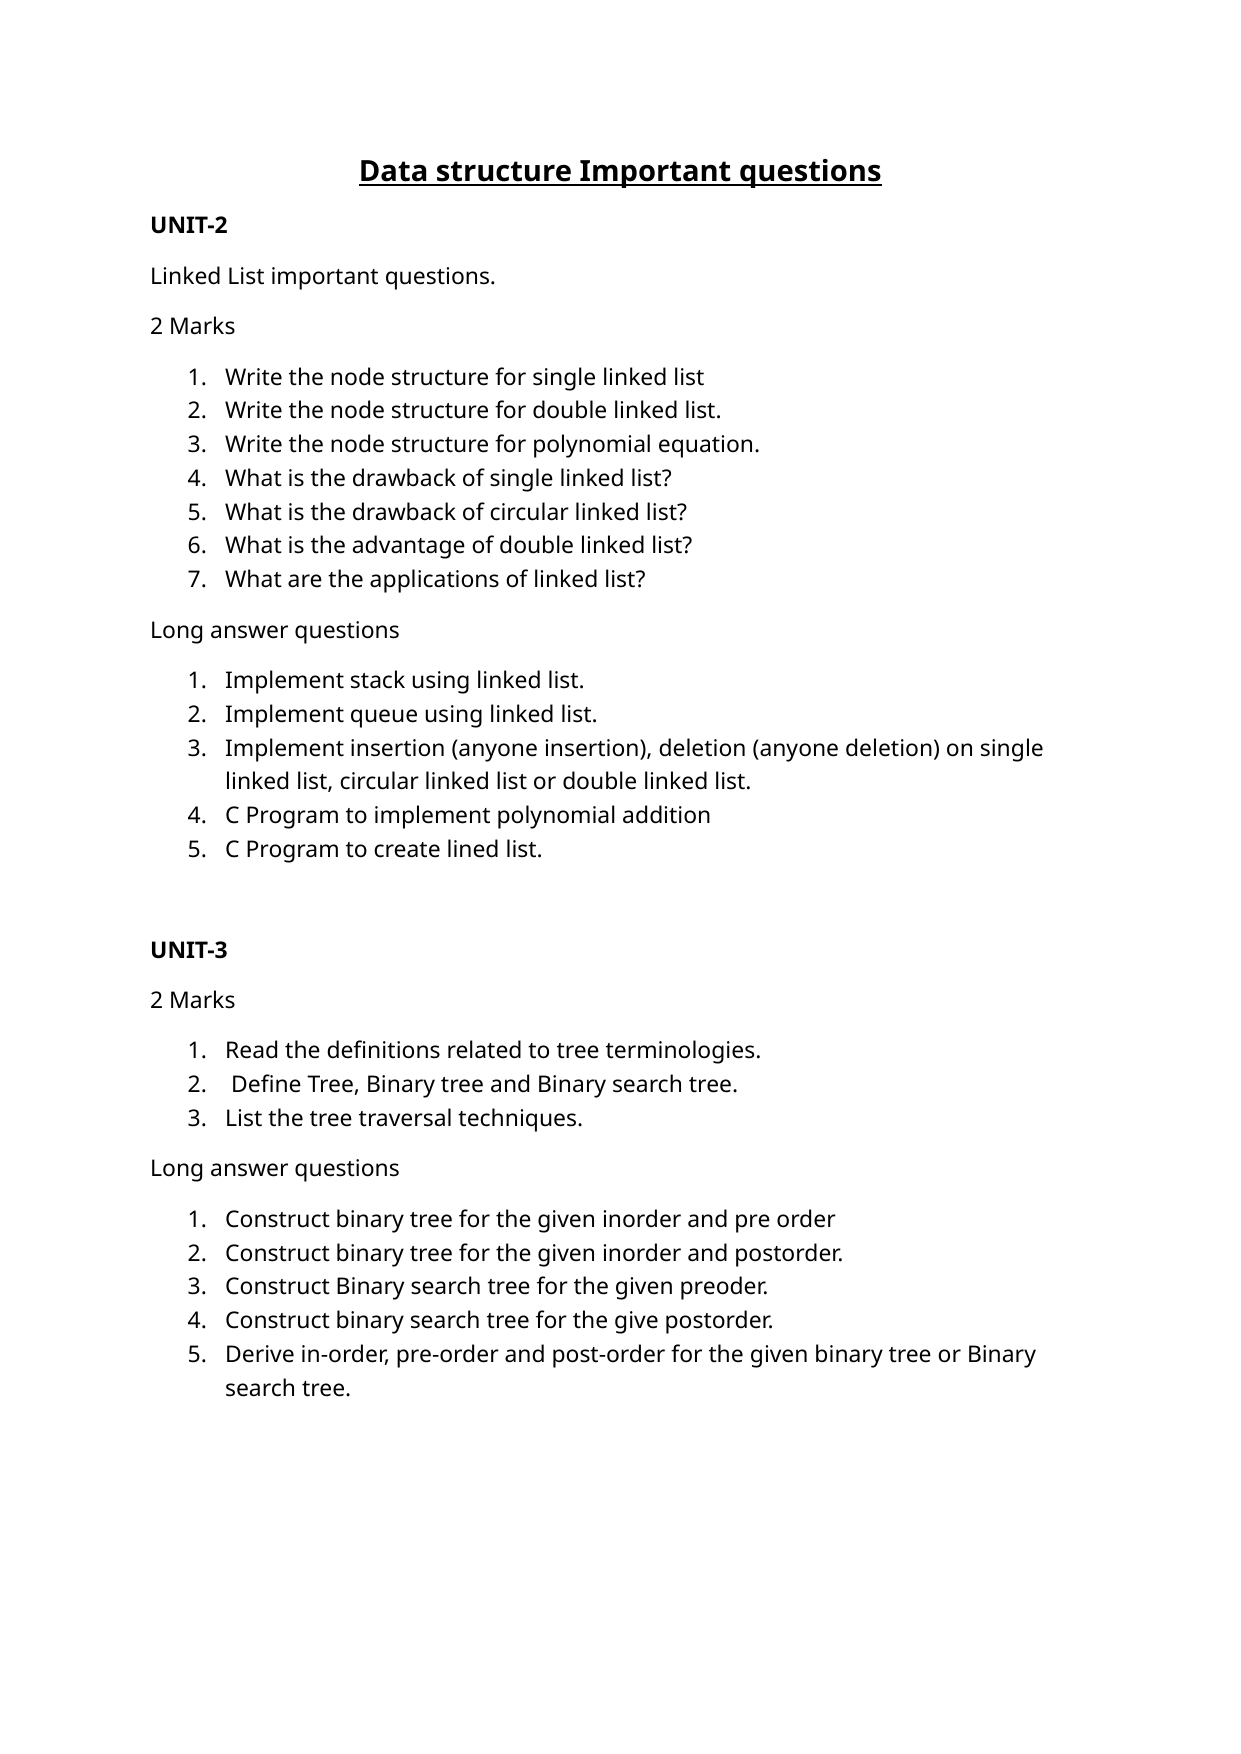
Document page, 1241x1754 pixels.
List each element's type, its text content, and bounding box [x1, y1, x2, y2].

text UNIT-3 [150, 934, 1090, 965]
list Write the node structure for single linked list [187, 361, 1090, 392]
list What are the applications of linked list? [187, 563, 1090, 594]
list C Program to create lined list. [187, 833, 1090, 864]
list Write the node structure for polynomial equation. [187, 428, 1090, 459]
list Implement insertion (anyone insertion), deletion (anyone deletion) on single linked list, circular linked list or double linked list. [187, 732, 1090, 797]
list Define Tree, Binary tree and Binary search tree. [187, 1068, 1090, 1099]
text Long answer questions [150, 614, 1090, 645]
list What is the drawback of circular linked list? [187, 496, 1090, 527]
list Read the definitions related to tree terminologies. [187, 1034, 1090, 1066]
text Data structure Important questions [150, 150, 1090, 190]
list Implement queue using linked list. [187, 698, 1090, 729]
list List the tree traversal techniques. [187, 1102, 1090, 1133]
text 2 Marks [150, 984, 1090, 1015]
list Implement stack using linked list. [187, 664, 1090, 695]
list Construct Binary search tree for the given preoder. [187, 1270, 1090, 1302]
list What is the drawback of single linked list? [187, 462, 1090, 493]
text 2 Marks [150, 310, 1090, 342]
list C Program to implement polynomial addition [187, 799, 1090, 830]
list Construct binary search tree for the give postorder. [187, 1304, 1090, 1335]
list Write the node structure for double linked list. [187, 394, 1090, 426]
list What is the advantage of double linked list? [187, 529, 1090, 561]
list Construct binary tree for the given inorder and pre order [187, 1203, 1090, 1234]
text Linked List important questions. [150, 260, 1090, 291]
text UNIT-2 [150, 209, 1090, 241]
list Derive in-order, pre-order and post-order for the given binary tree or Binary search tree. [187, 1338, 1090, 1403]
list Construct binary tree for the given inorder and postorder. [187, 1237, 1090, 1268]
text Long answer questions [150, 1152, 1090, 1184]
